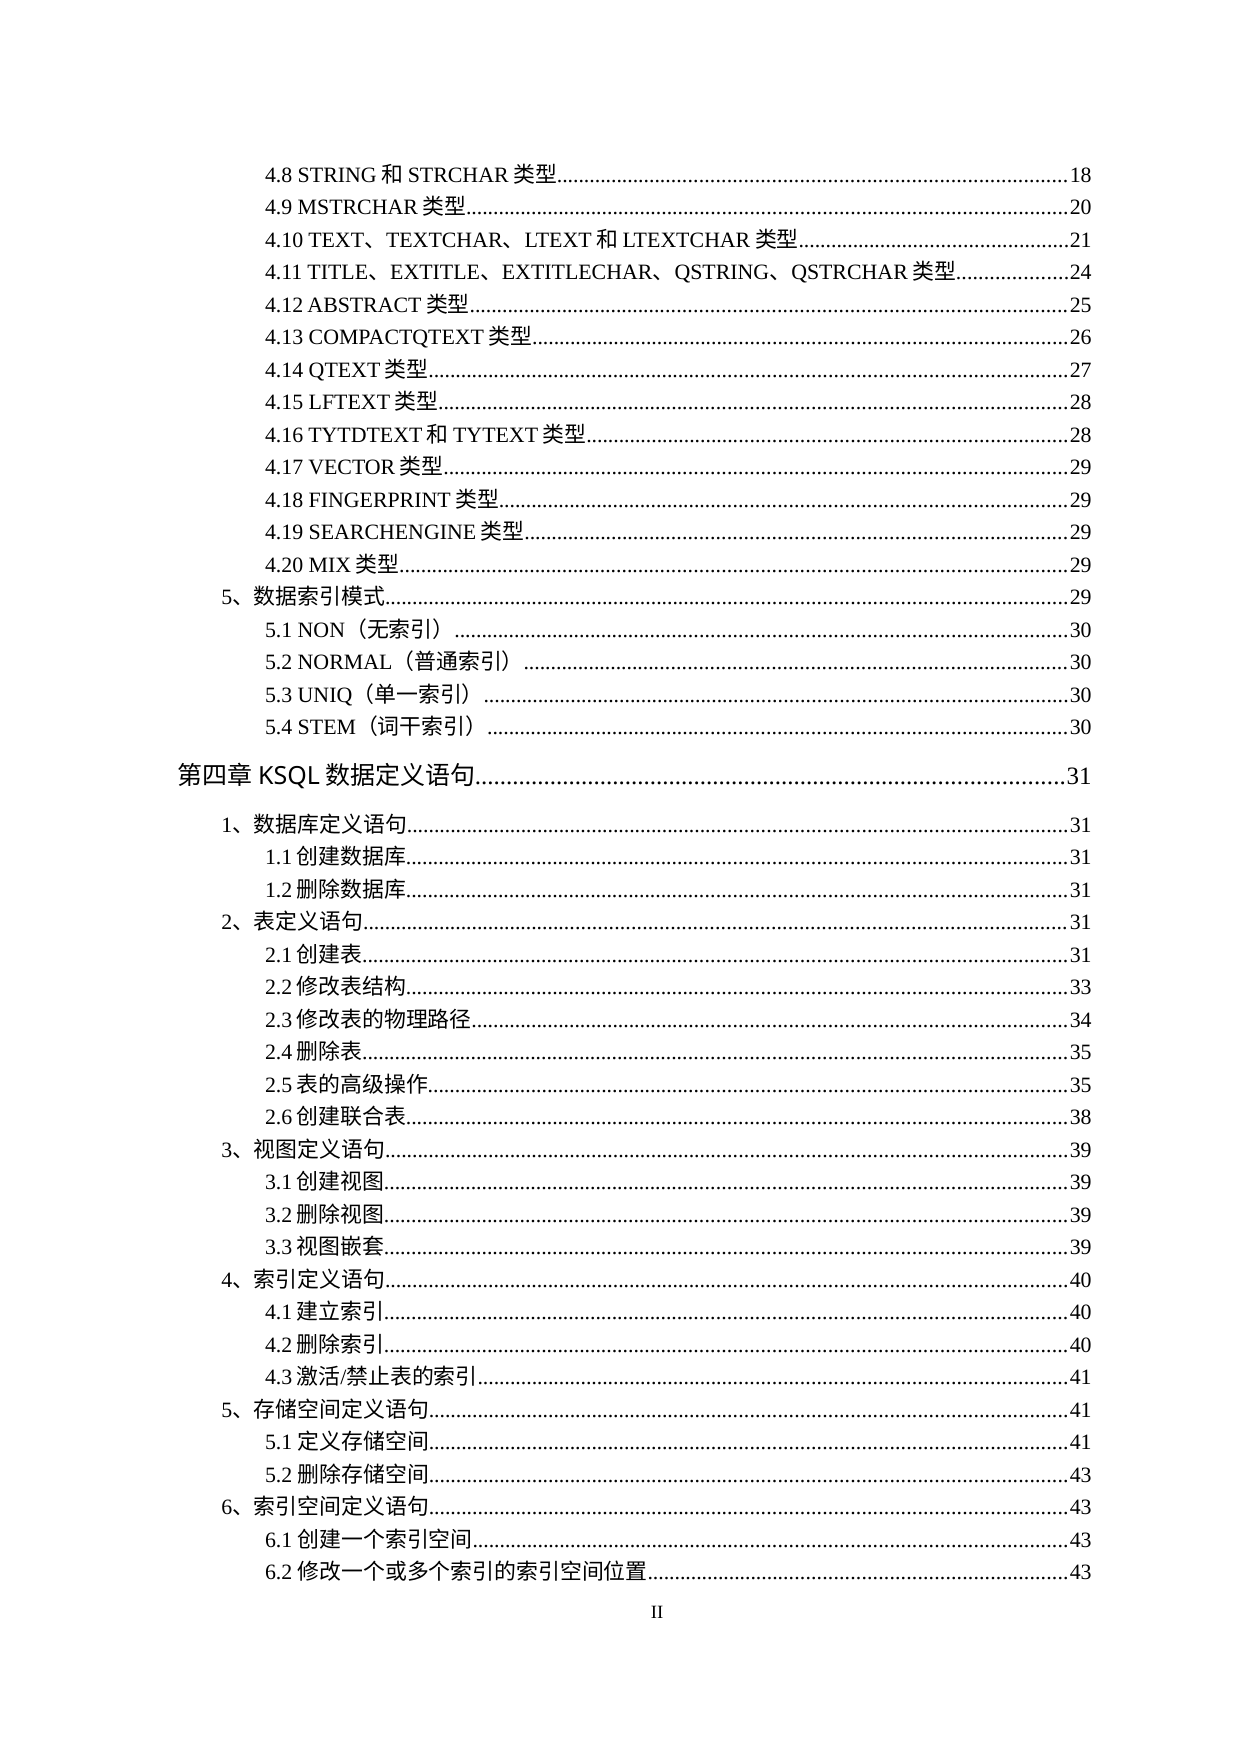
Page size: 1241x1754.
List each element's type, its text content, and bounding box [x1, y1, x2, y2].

text 5.2 删除存储空间 43 [265, 1456, 1092, 1489]
text 4.20 MIX类型 29 [265, 546, 1092, 579]
text 3.2删除视图 39 [265, 1196, 1092, 1229]
text 6.2 修改一个或多个索引的索引空间位置 43 [265, 1554, 1092, 1586]
text 4.14 QTEXT类型 27 [265, 351, 1092, 384]
text 2.3修改表的物理路径 34 [265, 1001, 1092, 1034]
text 4.16 TYTDTEXT和TYTEXT类型 28 [265, 416, 1092, 449]
text 4.1建立索引 40 [265, 1294, 1092, 1326]
text 2.5表的高级操作 35 [265, 1066, 1092, 1099]
text 2.6创建联合表 38 [265, 1099, 1092, 1131]
text 4、索引定义语句 40 [221, 1261, 1092, 1294]
text 6、索引空间定义语句 43 [221, 1489, 1092, 1521]
text 5.4 STEM（词干索引） 30 [265, 709, 1092, 741]
text 4.2删除索引 40 [265, 1326, 1092, 1359]
text 1、数据库定义语句 31 [221, 806, 1092, 839]
text 6.1 创建一个索引空间 43 [265, 1521, 1092, 1554]
text 5.3 UNIQ（单一索引） 30 [265, 676, 1092, 709]
text 4.3激活/禁止表的索引 41 [265, 1359, 1092, 1391]
text 5.2 NORMAL（普通索引） 30 [265, 644, 1092, 676]
text 4.10 TEXT、TEXTCHAR、LTEXT和LTEXTCHAR类型 21 [265, 221, 1092, 254]
text 3、视图定义语句 39 [221, 1131, 1092, 1164]
text 第四章 KSQL数据定义语句 31 [177, 741, 1092, 806]
text 1.1创建数据库 31 [265, 839, 1092, 871]
text 4.15 LFTEXT类型 28 [265, 384, 1092, 416]
text 4.19 SEARCHENGINE类型 29 [265, 514, 1092, 546]
text 3.1创建视图 39 [265, 1164, 1092, 1196]
text 4.13 COMPACTQTEXT类型 26 [265, 319, 1092, 351]
text 2.1创建表 31 [265, 936, 1092, 969]
text 2.4删除表 35 [265, 1034, 1092, 1066]
text 5、存储空间定义语句 41 [221, 1391, 1092, 1424]
text 4.12 ABSTRACT类型 25 [265, 286, 1092, 319]
text 3.3视图嵌套 39 [265, 1229, 1092, 1261]
text 4.18 FINGERPRINT类型 29 [265, 481, 1092, 514]
text 5.1 定义存储空间 41 [265, 1424, 1092, 1456]
text 2.2修改表结构 33 [265, 969, 1092, 1001]
text 4.11 TITLE、EXTITLE、EXTITLECHAR、QSTRING、QSTRCHAR类型 24 [265, 254, 1092, 286]
text 5.1 NON（无索引） 30 [265, 611, 1092, 644]
text 4.9 MSTRCHAR类型 20 [265, 189, 1092, 221]
text 4.8 STRING和 STRCHAR类型 18 [265, 156, 1092, 189]
text 1.2删除数据库 31 [265, 871, 1092, 904]
text 2、表定义语句 31 [221, 904, 1092, 936]
text 4.17 VECTOR类型 29 [265, 449, 1092, 481]
text 5、数据索引模式 29 [221, 579, 1092, 611]
